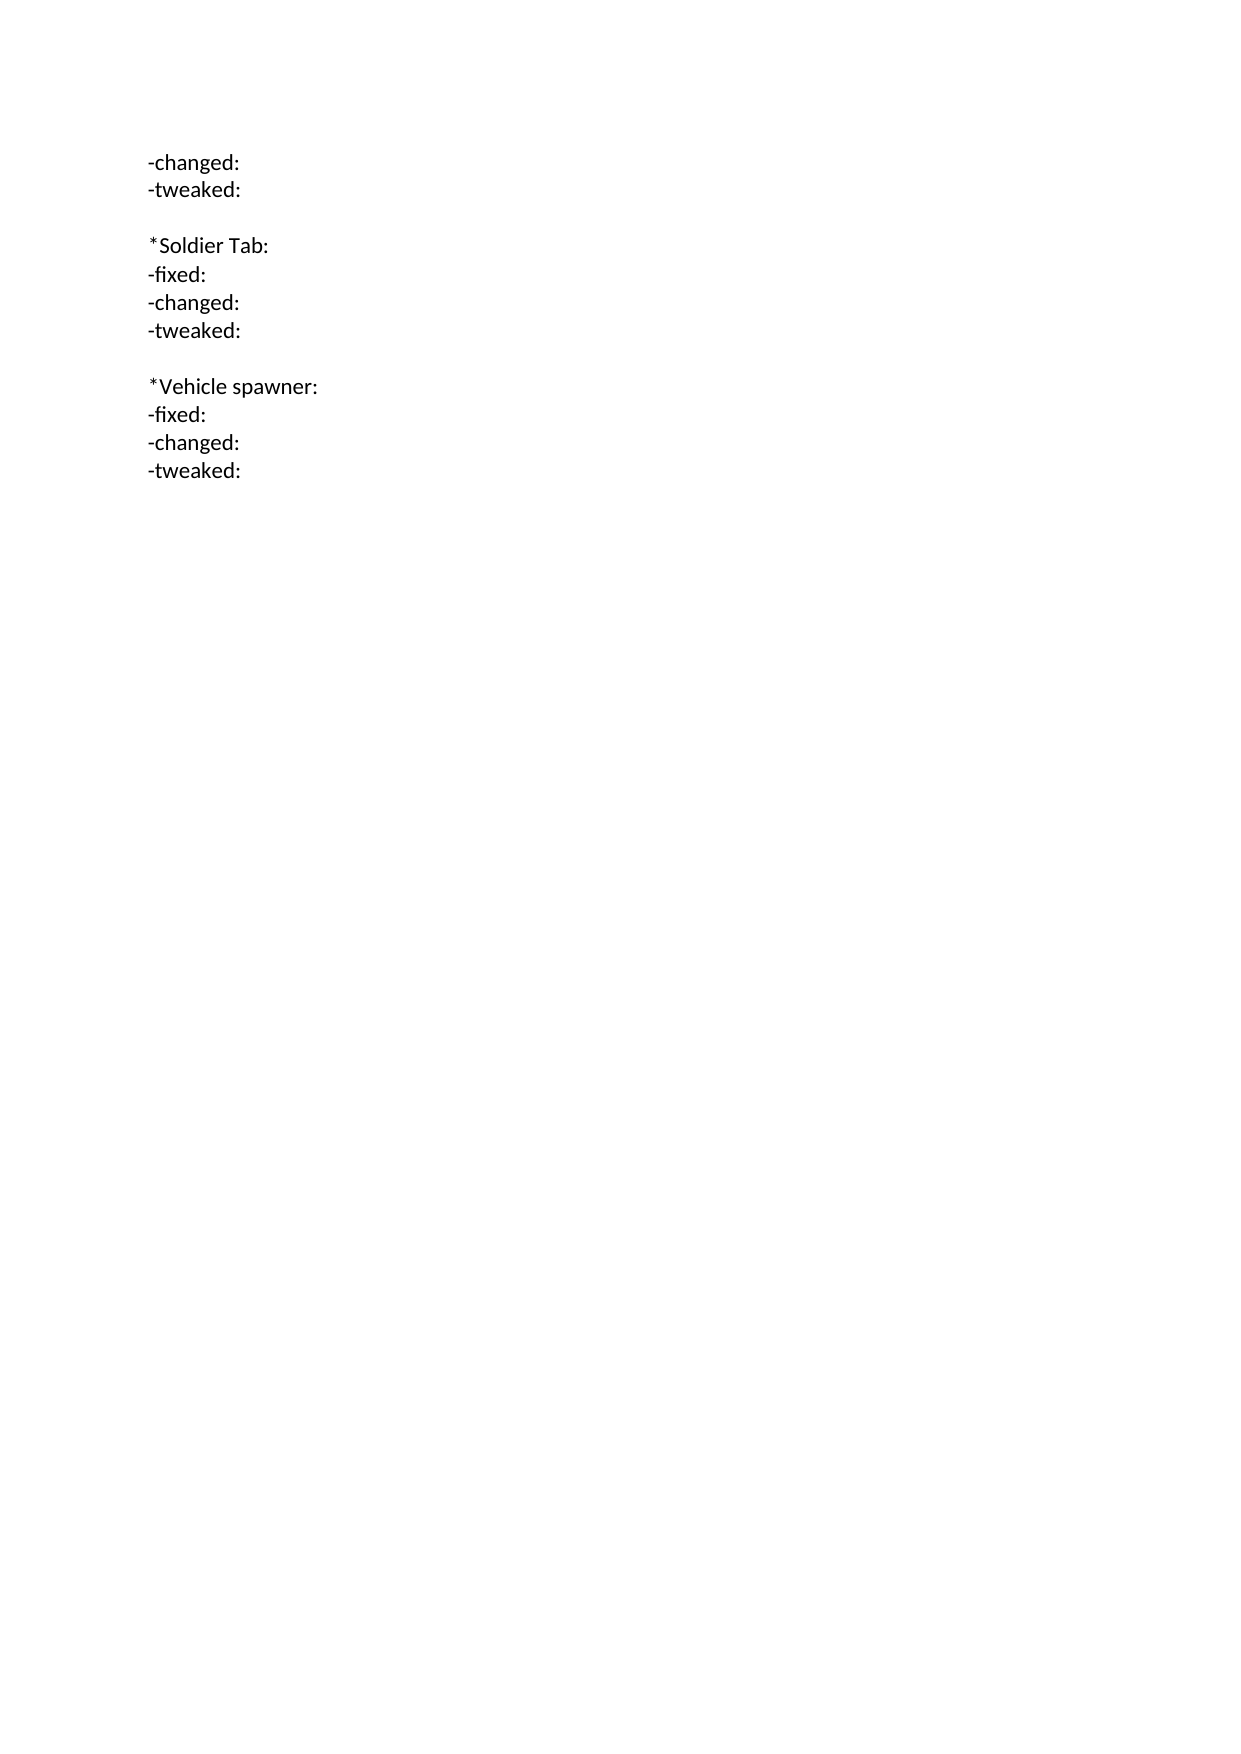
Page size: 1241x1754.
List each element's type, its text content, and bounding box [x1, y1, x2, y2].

text -tweaked: [148, 456, 1093, 484]
text -tweaked: [148, 316, 1093, 344]
text *Vehicle spawner: [148, 372, 1093, 400]
text -tweaked: [148, 176, 1093, 204]
text -fixed: [148, 400, 1093, 428]
text -changed: [148, 428, 1093, 456]
text *Soldier Tab: [148, 232, 1093, 260]
text -changed: [148, 288, 1093, 316]
text -fixed: [148, 260, 1093, 288]
text -changed: [148, 148, 1093, 176]
